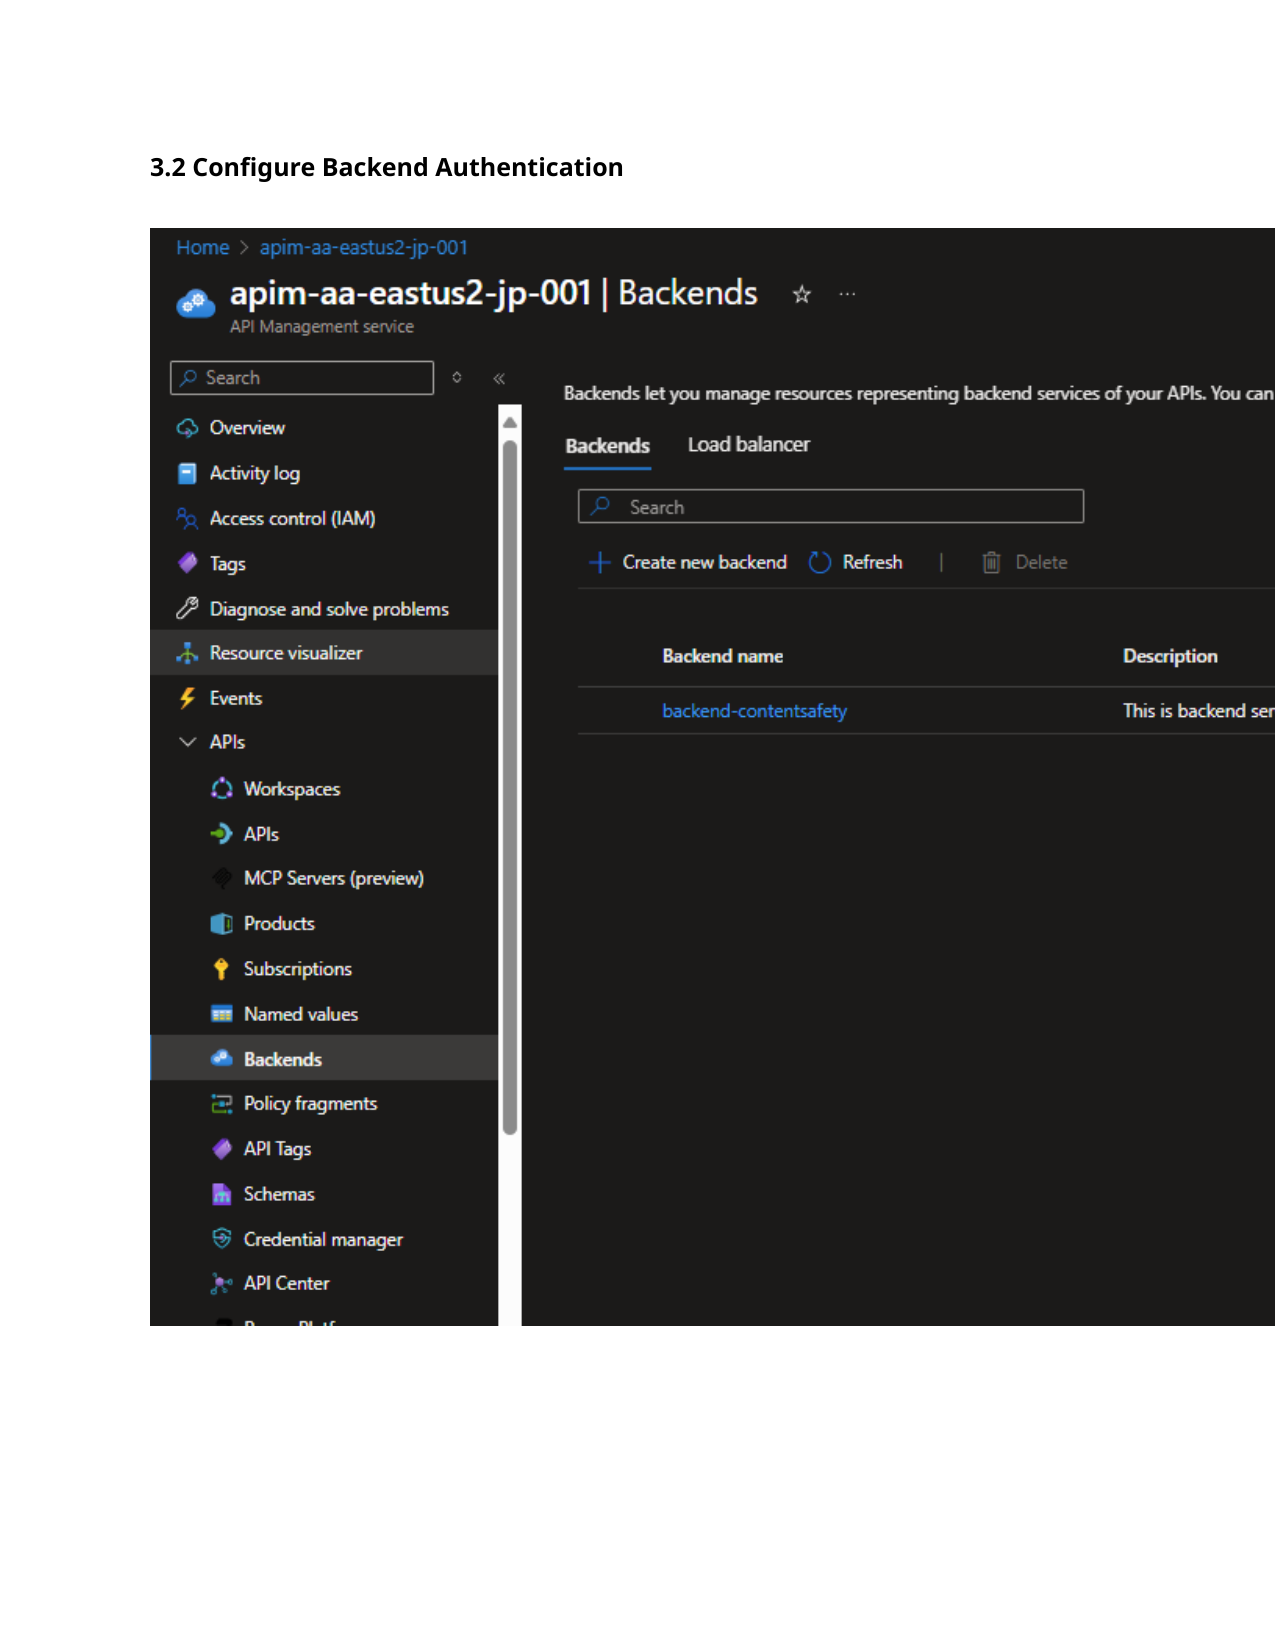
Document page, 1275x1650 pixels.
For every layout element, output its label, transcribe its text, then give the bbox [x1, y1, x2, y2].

picture [150, 228, 1275, 1326]
text 3.2 Configure Backend Authentication [150, 150, 1125, 228]
